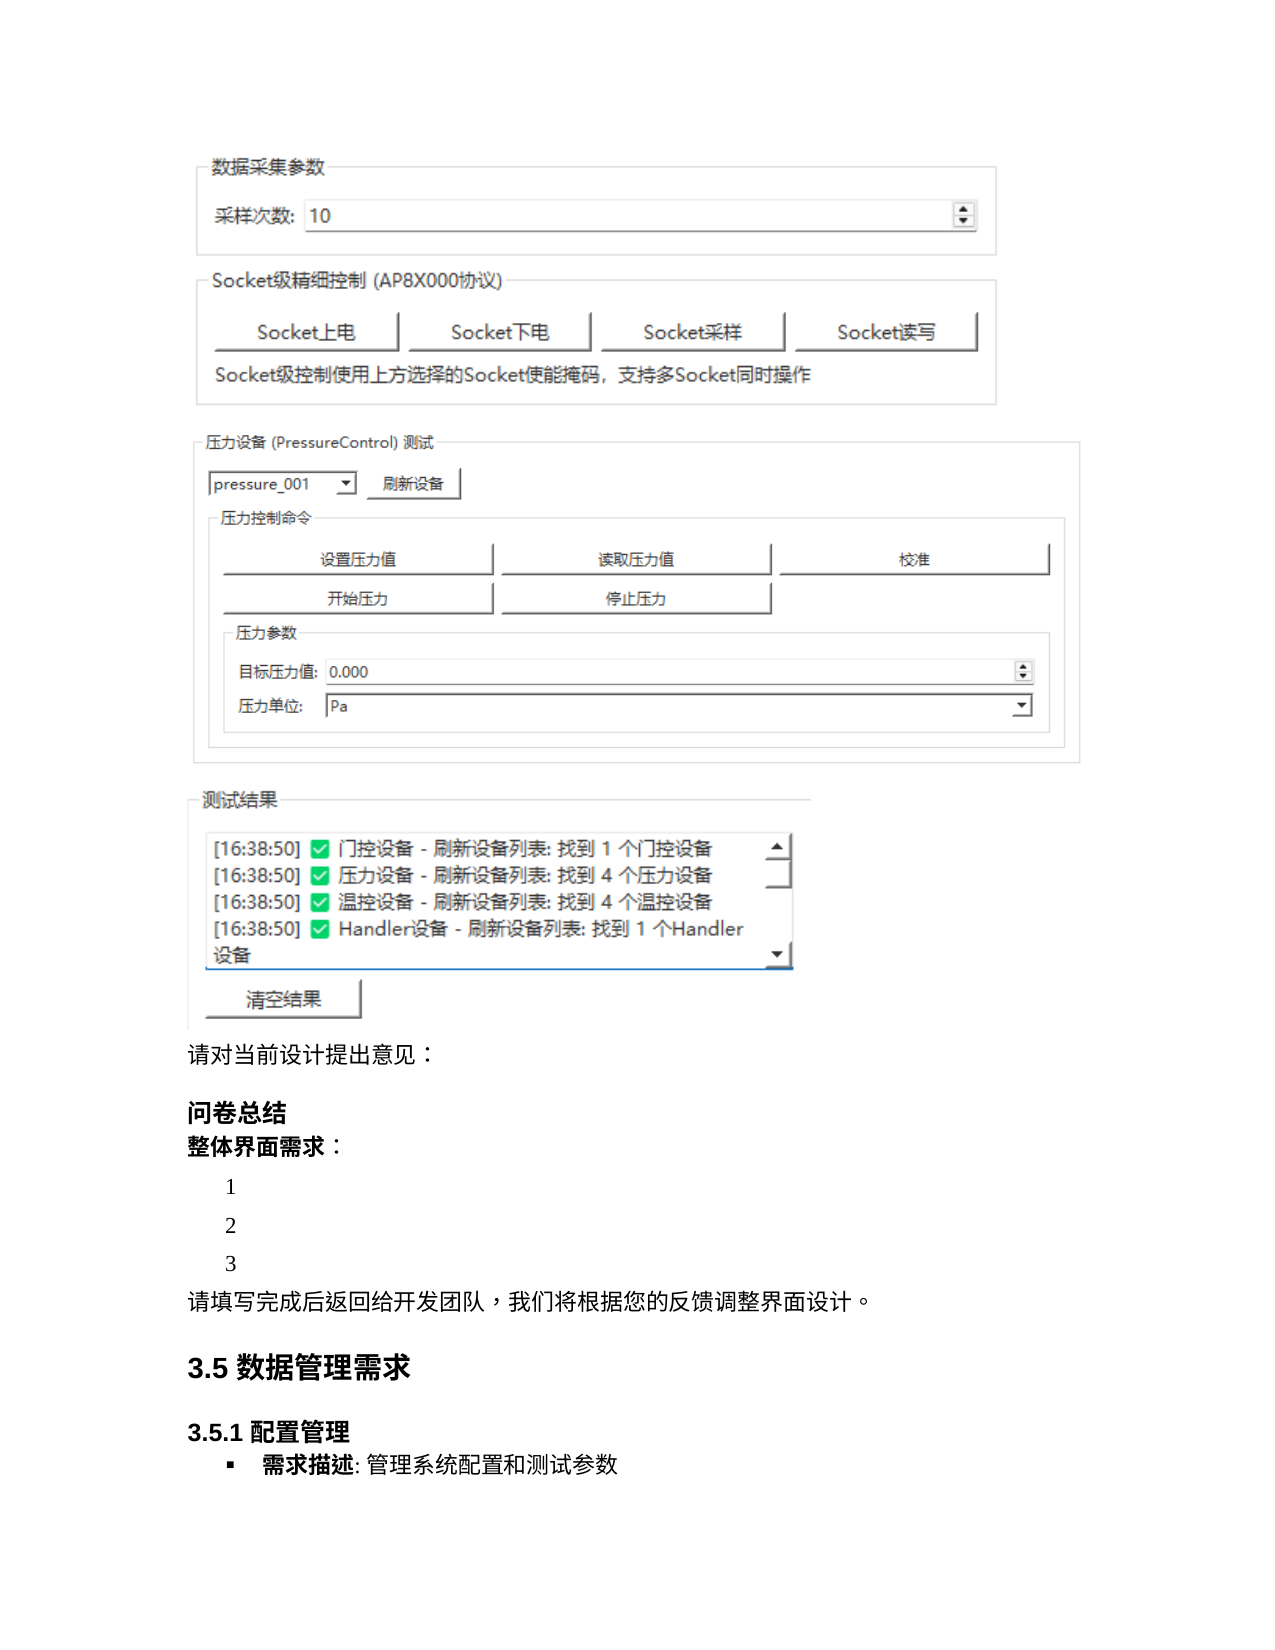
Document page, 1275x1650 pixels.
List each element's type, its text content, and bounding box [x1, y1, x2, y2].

subtitle 问卷总结 [187, 1093, 1087, 1130]
picture [187, 150, 1030, 418]
picture [187, 429, 1088, 771]
text 请填写完成后返回给开发团队，我们将根据您的反馈调整界面设计。 [187, 1289, 1087, 1316]
text 请对当前设计提出意见： [187, 1042, 1087, 1068]
text 整体界面需求： [187, 1134, 1087, 1160]
list 需求描述: 管理系统配置和测试参数 [225, 1453, 1087, 1479]
subtitle 3.5 数据管理需求 [187, 1345, 1087, 1387]
picture [187, 782, 811, 1030]
subtitle 3.5.1 配置管理 [187, 1412, 1087, 1448]
